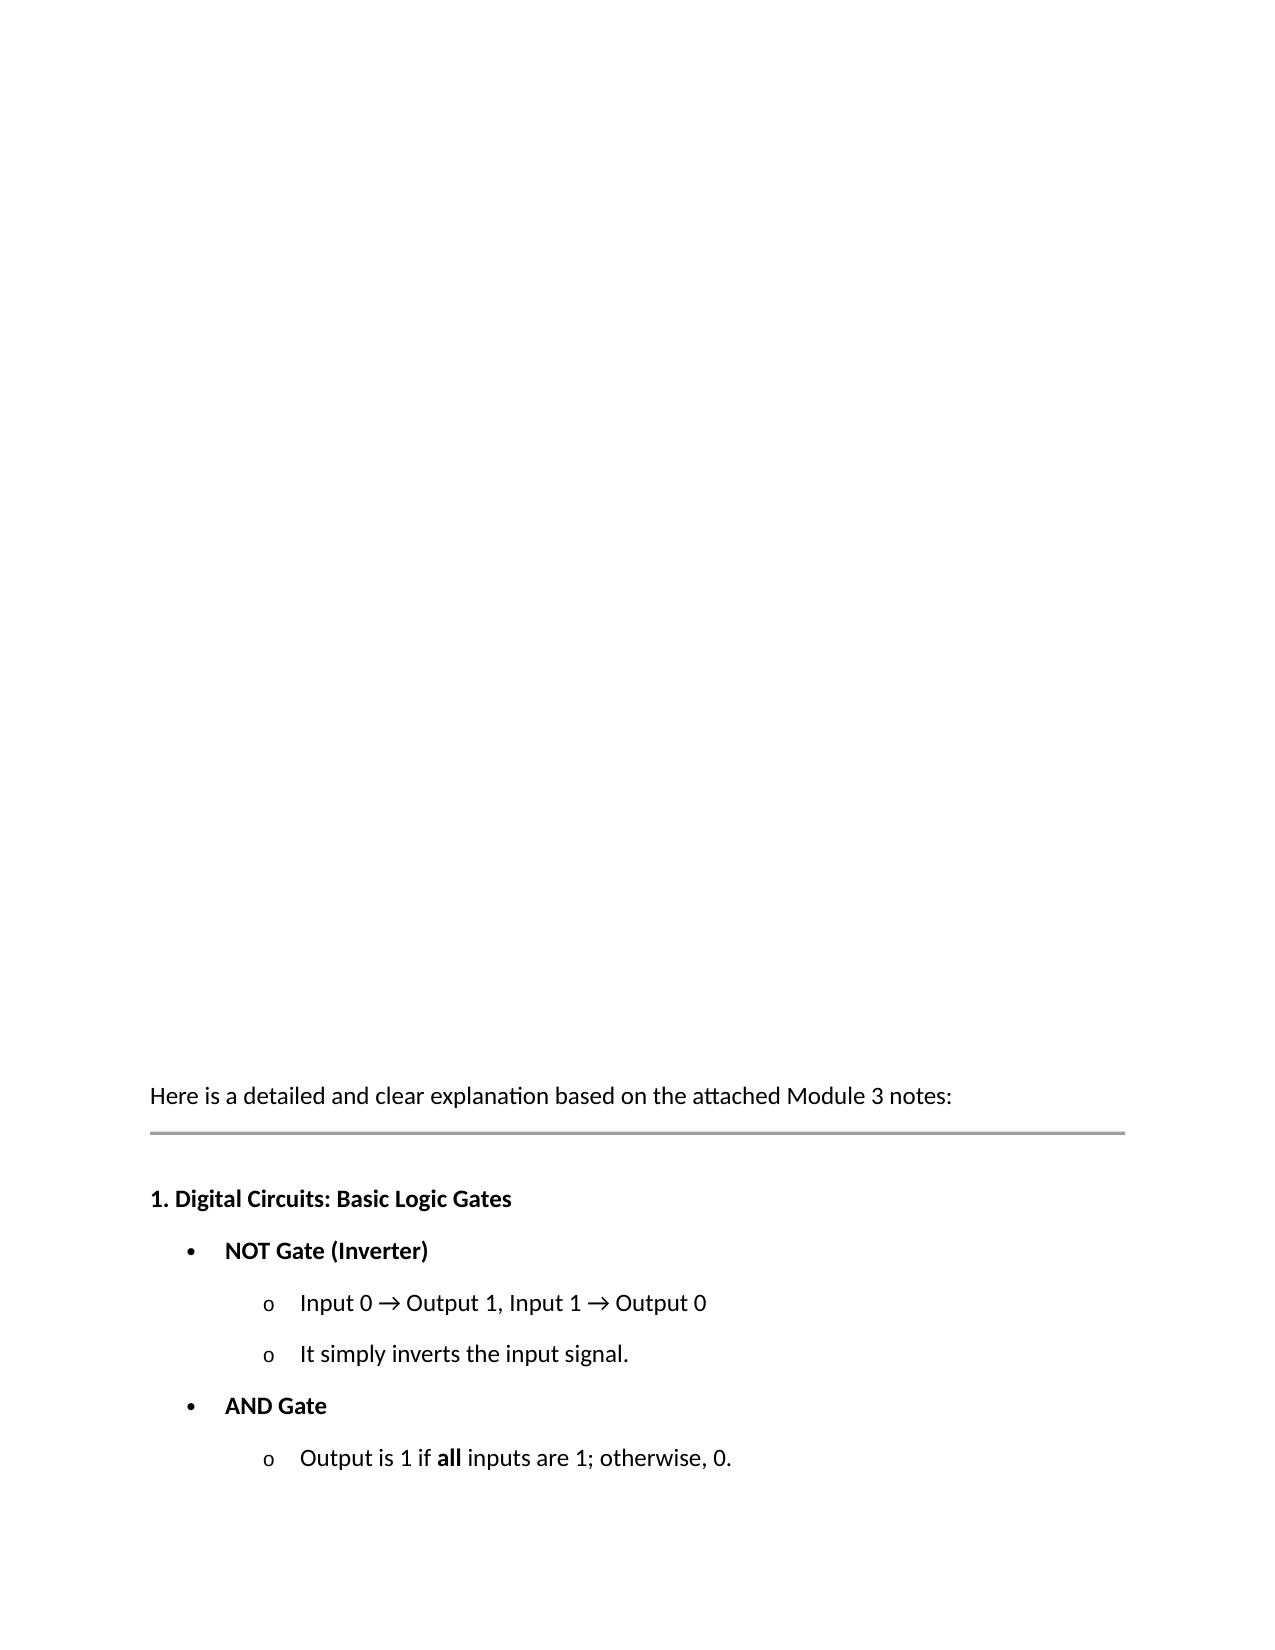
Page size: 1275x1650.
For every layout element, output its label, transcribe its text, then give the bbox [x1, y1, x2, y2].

list It simply inverts the input signal. [262, 1338, 1125, 1369]
list AND Gate [187, 1390, 1125, 1421]
text 1. Digital Circuits: Basic Logic Gates [150, 1183, 1125, 1214]
list Output is 1 if all inputs are 1; otherwise, 0. [262, 1442, 1125, 1472]
list NOT Gate (Inverter) [187, 1235, 1125, 1266]
text Here is a detailed and clear explanation based on the attached Module 3 notes: [150, 1080, 1125, 1111]
list Input 0 → Output 1, Input 1 → Output 0 [262, 1287, 1125, 1317]
